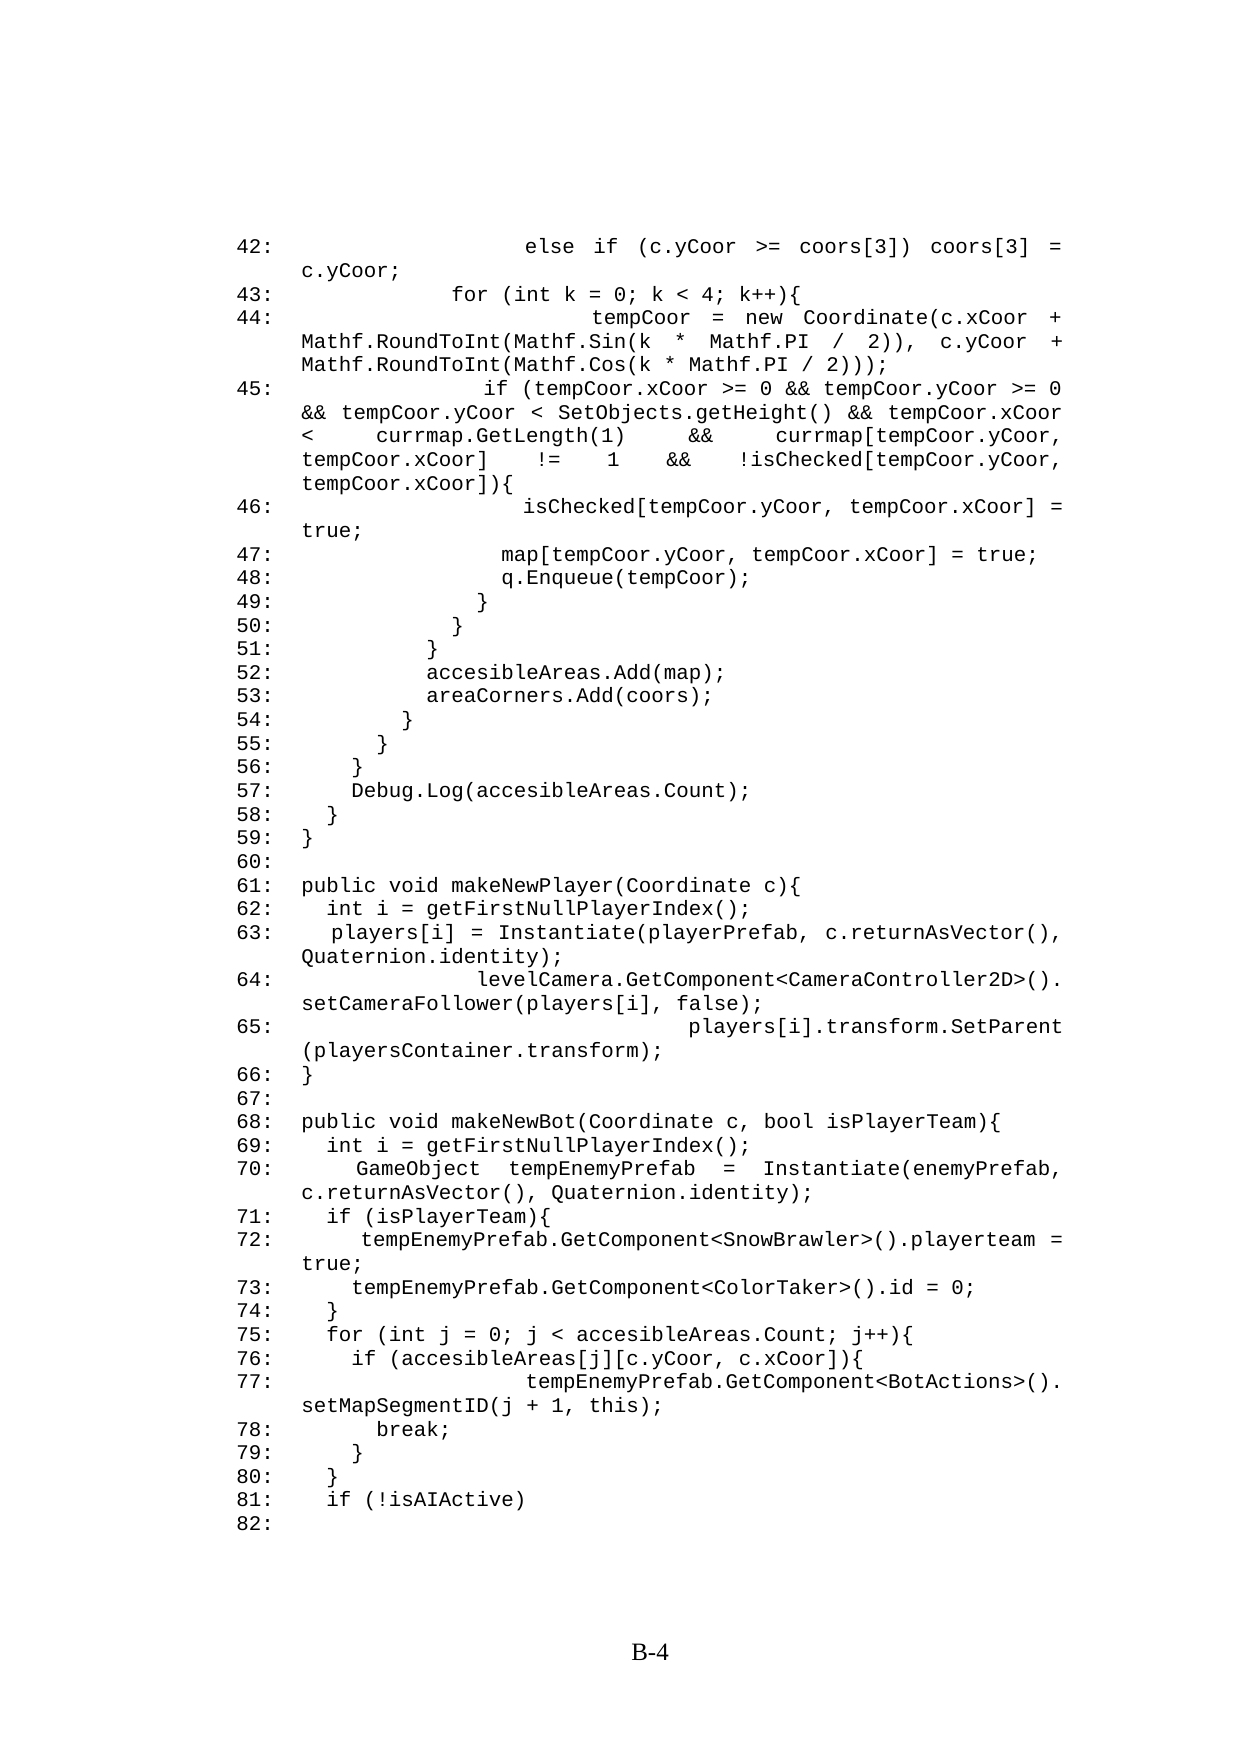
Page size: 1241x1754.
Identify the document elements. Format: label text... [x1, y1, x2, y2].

text if (tempCoor.xCoor >= 0 && tempCoor.yCoor >= 0 && tempCoor.yCoor < SetObjects.getHeight() && tempCoor.xCoor < currmap.GetLength(1) && currmap[tempCoor.yCoor, tempCoor.xCoor] != 1 && !isChecked[tempCoor.yCoor, tempCoor.xCoor]){ [236, 378, 1063, 496]
text } [236, 756, 1063, 780]
text accesibleAreas.Add(map); [236, 662, 1063, 686]
text isChecked[tempCoor.yCoor, tempCoor.xCoor] = true; [236, 496, 1063, 544]
text Debug.Log(accesibleAreas.Count); [236, 780, 1063, 804]
text public void makeNewBot(Coordinate c, bool isPlayerTeam){ [236, 1111, 1063, 1135]
text for (int k = 0; k < 4; k++){ [236, 283, 1063, 307]
text map[tempCoor.yCoor, tempCoor.xCoor] = true; [236, 544, 1063, 567]
text } [236, 638, 1063, 662]
text players[i] = Instantiate(playerPrefab, c.returnAsVector(), Quaternion.identity); [236, 922, 1063, 969]
text } [236, 1466, 1063, 1489]
text } [236, 709, 1063, 733]
text q.Enqueue(tempCoor); [236, 567, 1063, 591]
text tempEnemyPrefab.GetComponent<ColorTaker>().id = 0; [236, 1277, 1063, 1300]
text } [236, 827, 1063, 851]
text int i = getFirstNullPlayerIndex(); [236, 898, 1063, 922]
text int i = getFirstNullPlayerIndex(); [236, 1135, 1063, 1158]
text } [236, 733, 1063, 756]
text } [236, 591, 1063, 614]
text areaCorners.Add(coors); [236, 686, 1063, 709]
text for (int j = 0; j < accesibleAreas.Count; j++){ [236, 1324, 1063, 1348]
text } [236, 1300, 1063, 1324]
text } [236, 1064, 1063, 1087]
text } [236, 1442, 1063, 1466]
text tempEnemyPrefab.GetComponent<BotActions>(). setMapSegmentID(j + 1, this); [236, 1371, 1063, 1418]
text break; [236, 1418, 1063, 1442]
text tempCoor = new Coordinate(c.xCoor + Mathf.RoundToInt(Mathf.Sin(k * Mathf.PI / 2)), c.yCoor + Mathf.RoundToInt(Mathf.Cos(k * Mathf.PI / 2))); [236, 307, 1063, 378]
text players[i].transform.SetParent (playersContainer.transform); [236, 1017, 1063, 1064]
text if (!isAIActive) [236, 1489, 1063, 1513]
text if (accesibleAreas[j][c.yCoor, c.xCoor]){ [236, 1348, 1063, 1371]
text levelCamera.GetComponent<CameraController2D>(). setCameraFollower(players[i], false); [236, 969, 1063, 1017]
text else if (c.yCoor >= coors[3]) coors[3] = c.yCoor; [236, 236, 1063, 283]
text if (isPlayerTeam){ [236, 1206, 1063, 1229]
text } [236, 804, 1063, 827]
text tempEnemyPrefab.GetComponent<SnowBrawler>().playerteam = true; [236, 1229, 1063, 1277]
text } [236, 614, 1063, 638]
text GameObject tempEnemyPrefab = Instantiate(enemyPrefab, c.returnAsVector(), Quaternion.identity); [236, 1158, 1063, 1206]
text public void makeNewPlayer(Coordinate c){ [236, 875, 1063, 898]
